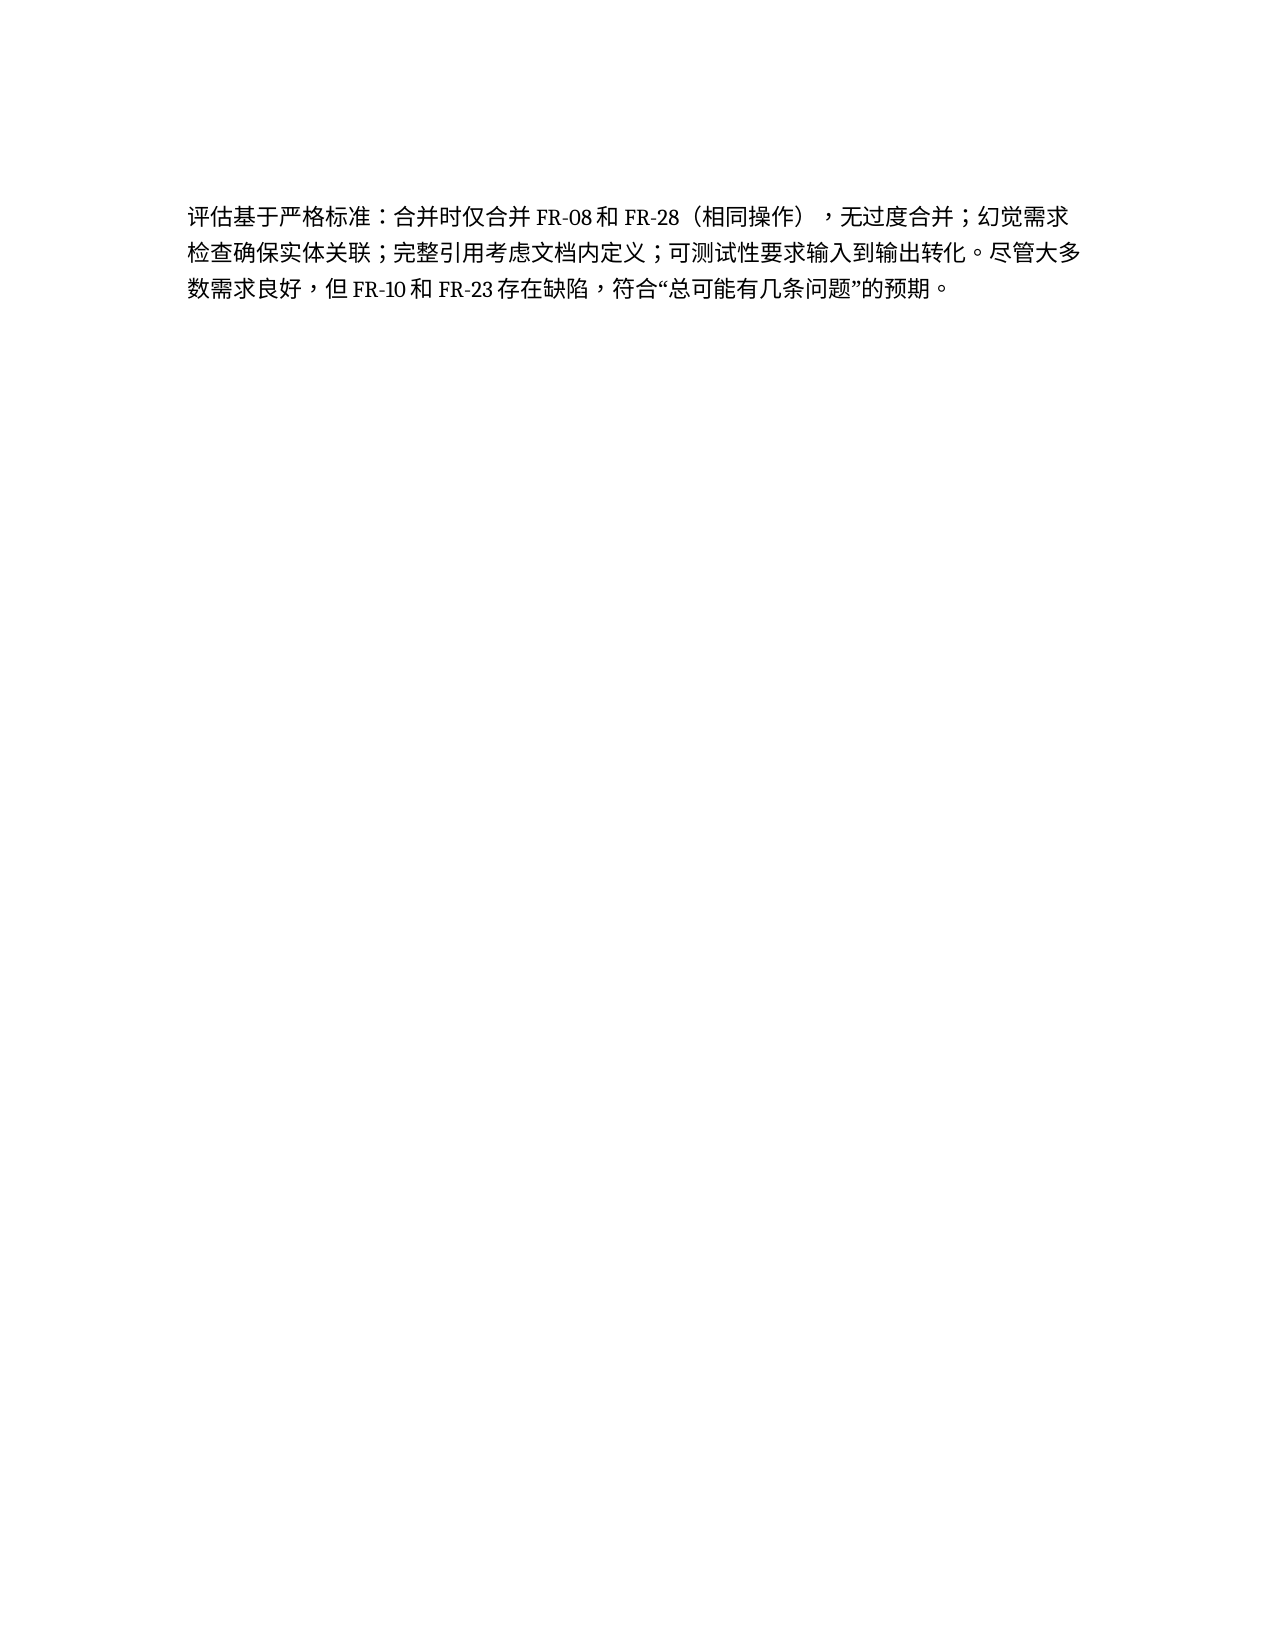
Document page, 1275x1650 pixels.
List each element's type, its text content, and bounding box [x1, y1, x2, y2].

text 评估基于严格标准：合并时仅合并FR-08和FR-28（相同操作），无过度合并；幻觉需求检查确保实体关联；完整引用考虑文档内定义；可测试性要求输入到输出转化。尽管大多数需求良好，但FR-10和FR-23存在缺陷，符合“总可能有几条问题”的预期。 [187, 201, 1087, 304]
